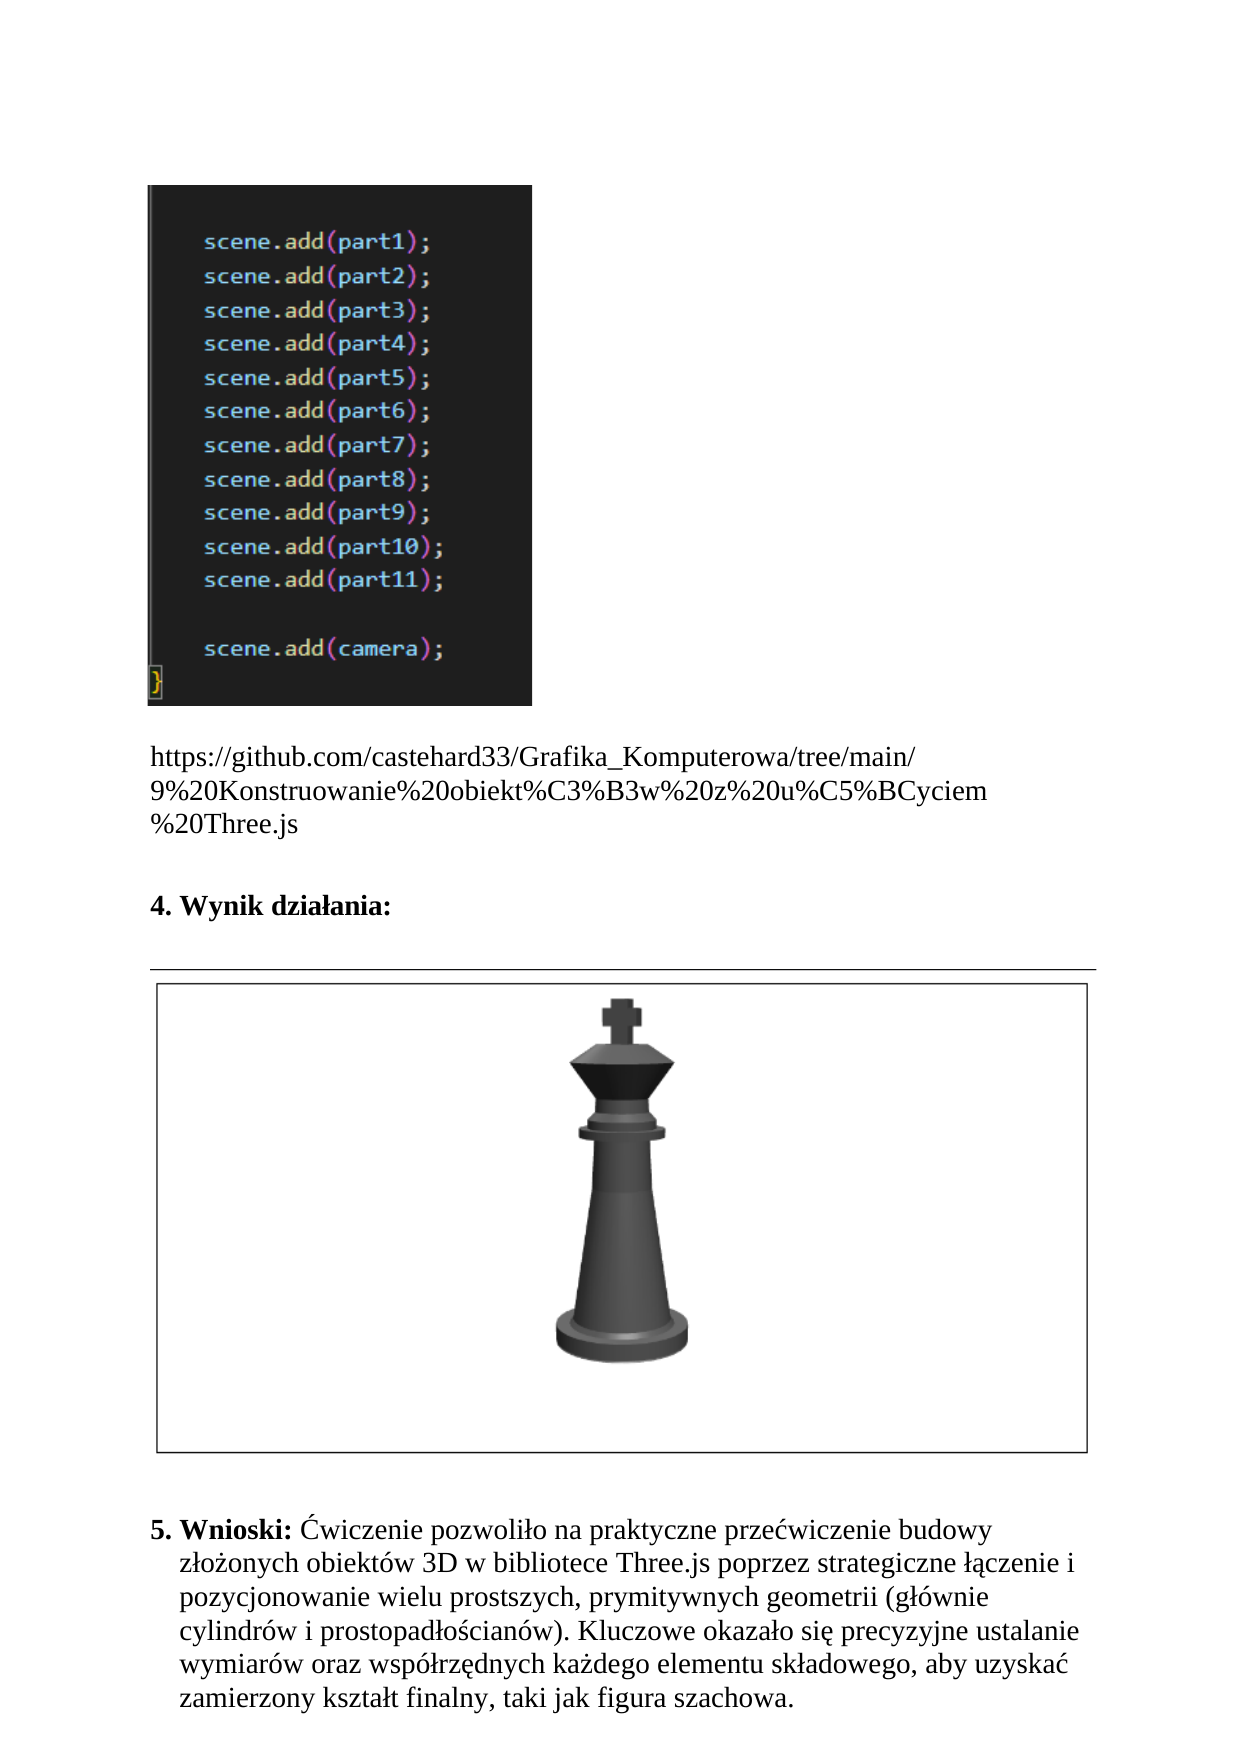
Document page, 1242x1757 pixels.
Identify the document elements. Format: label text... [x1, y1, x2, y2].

picture [150, 969, 1097, 1465]
subtitle Wynik działania: [150, 888, 1094, 921]
picture [147, 185, 533, 706]
text https://github.com/castehard33/Grafika_Komputerowa/tree/main/9%20Konstruowanie%20obiekt%C3%B3w%20z%20u%C5%BCyciem%20Three.js [150, 739, 1094, 840]
list Wnioski: Ćwiczenie pozwoliło na praktyczne przećwiczenie budowy złożonych obiektów 3D w bibliotece Three.js poprzez strategiczne łączenie i pozycjonowanie wielu prostszych, prymitywnych geometrii (głównie cylindrów i prostopadłościanów). Kluczowe okazało się precyzyjne ustalanie wymiarów oraz współrzędnych każdego elementu składowego, aby uzyskać zamierzony kształt finalny, taki jak figura szachowa. [150, 1512, 1094, 1713]
